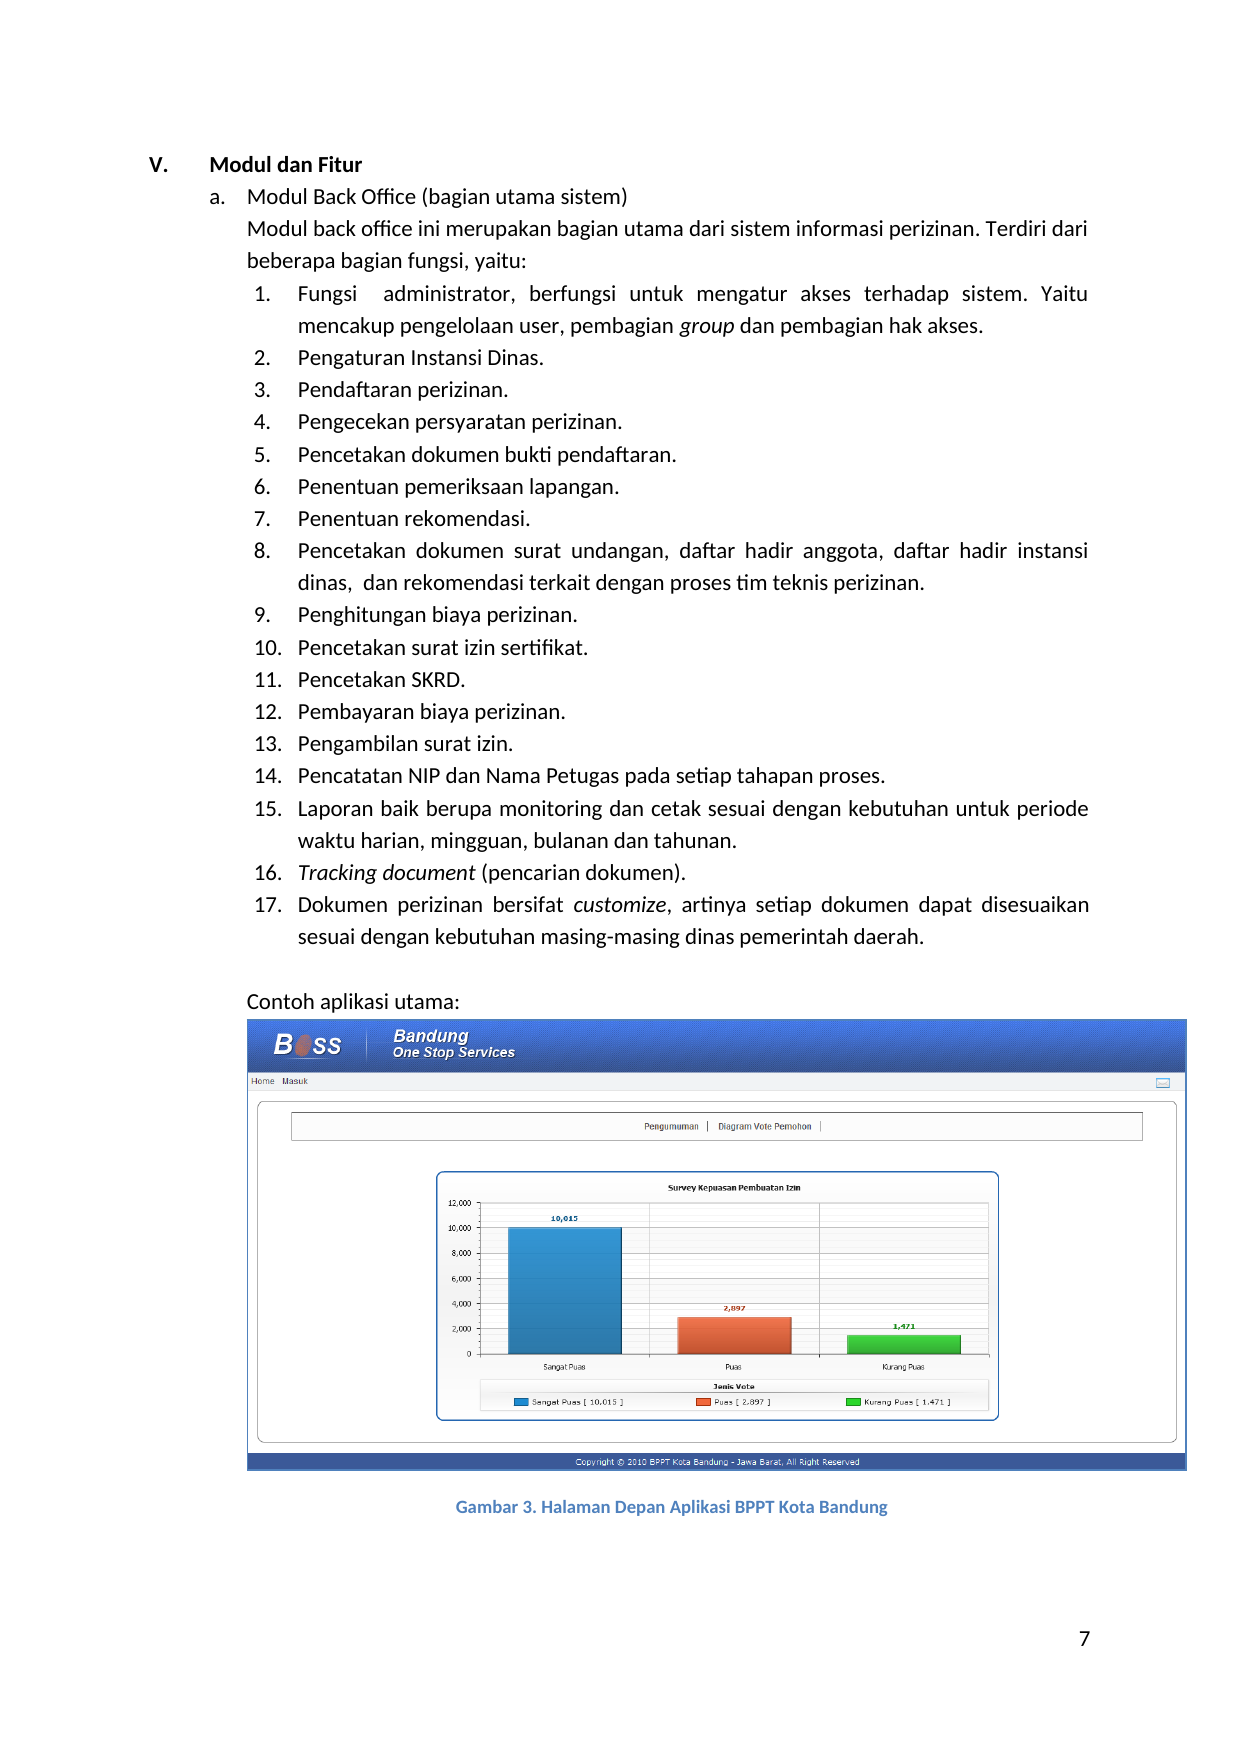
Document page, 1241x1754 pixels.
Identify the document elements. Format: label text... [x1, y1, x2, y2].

list Fungsi administrator, berfungsi untuk mengatur akses terhadap sistem. Yaitu mencakup pengelolaan user, pembagian group dan pembagian hak akses. [253, 279, 1090, 339]
list Pencetakan dokumen bukti pendaftaran. [253, 440, 1090, 468]
list Pengaturan Instansi Dinas. [253, 343, 1090, 371]
list Penentuan rekomendasi. [253, 504, 1090, 532]
list Modul dan Fitur [149, 150, 1090, 178]
list Contoh aplikasi utama: [247, 987, 1090, 1015]
list Pembayaran biaya perizinan. [253, 697, 1090, 725]
list Pencatatan NIP dan Nama Petugas pada setiap tahapan proses. [253, 762, 1090, 789]
list Tracking document (pencarian dokumen). [253, 858, 1090, 886]
list Pencetakan surat izin sertifikat. [253, 633, 1090, 661]
picture [248, 1021, 1185, 1469]
list Modul back office ini merupakan bagian utama dari sistem informasi perizinan. Terdiri dari beberapa bagian fungsi, yaitu: [247, 214, 1090, 274]
list Penghitungan biaya perizinan. [253, 601, 1090, 629]
list Pengambilan surat izin. [253, 729, 1090, 757]
list Penentuan pemeriksaan lapangan. [253, 472, 1090, 500]
list Dokumen perizinan bersifat customize, artinya setiap dokumen dapat disesuaikan sesuai dengan kebutuhan masing-masing dinas pemerintah daerah. [253, 890, 1090, 951]
list Pendaftaran perizinan. [253, 375, 1090, 403]
list Pencetakan dokumen surat undangan, daftar hadir anggota, daftar hadir instansi dinas, dan rekomendasi terkait dengan proses tim teknis perizinan. [253, 536, 1090, 596]
list Pencetakan SKRD. [253, 665, 1090, 693]
list Laporan baik berupa monitoring dan cetak sesuai dengan kebutuhan untuk periode waktu harian, mingguan, bulanan dan tahunan. [253, 794, 1090, 854]
list Modul Back Office (bagian utama sistem) [209, 182, 1090, 210]
list Pengecekan persyaratan perizinan. [253, 407, 1090, 436]
